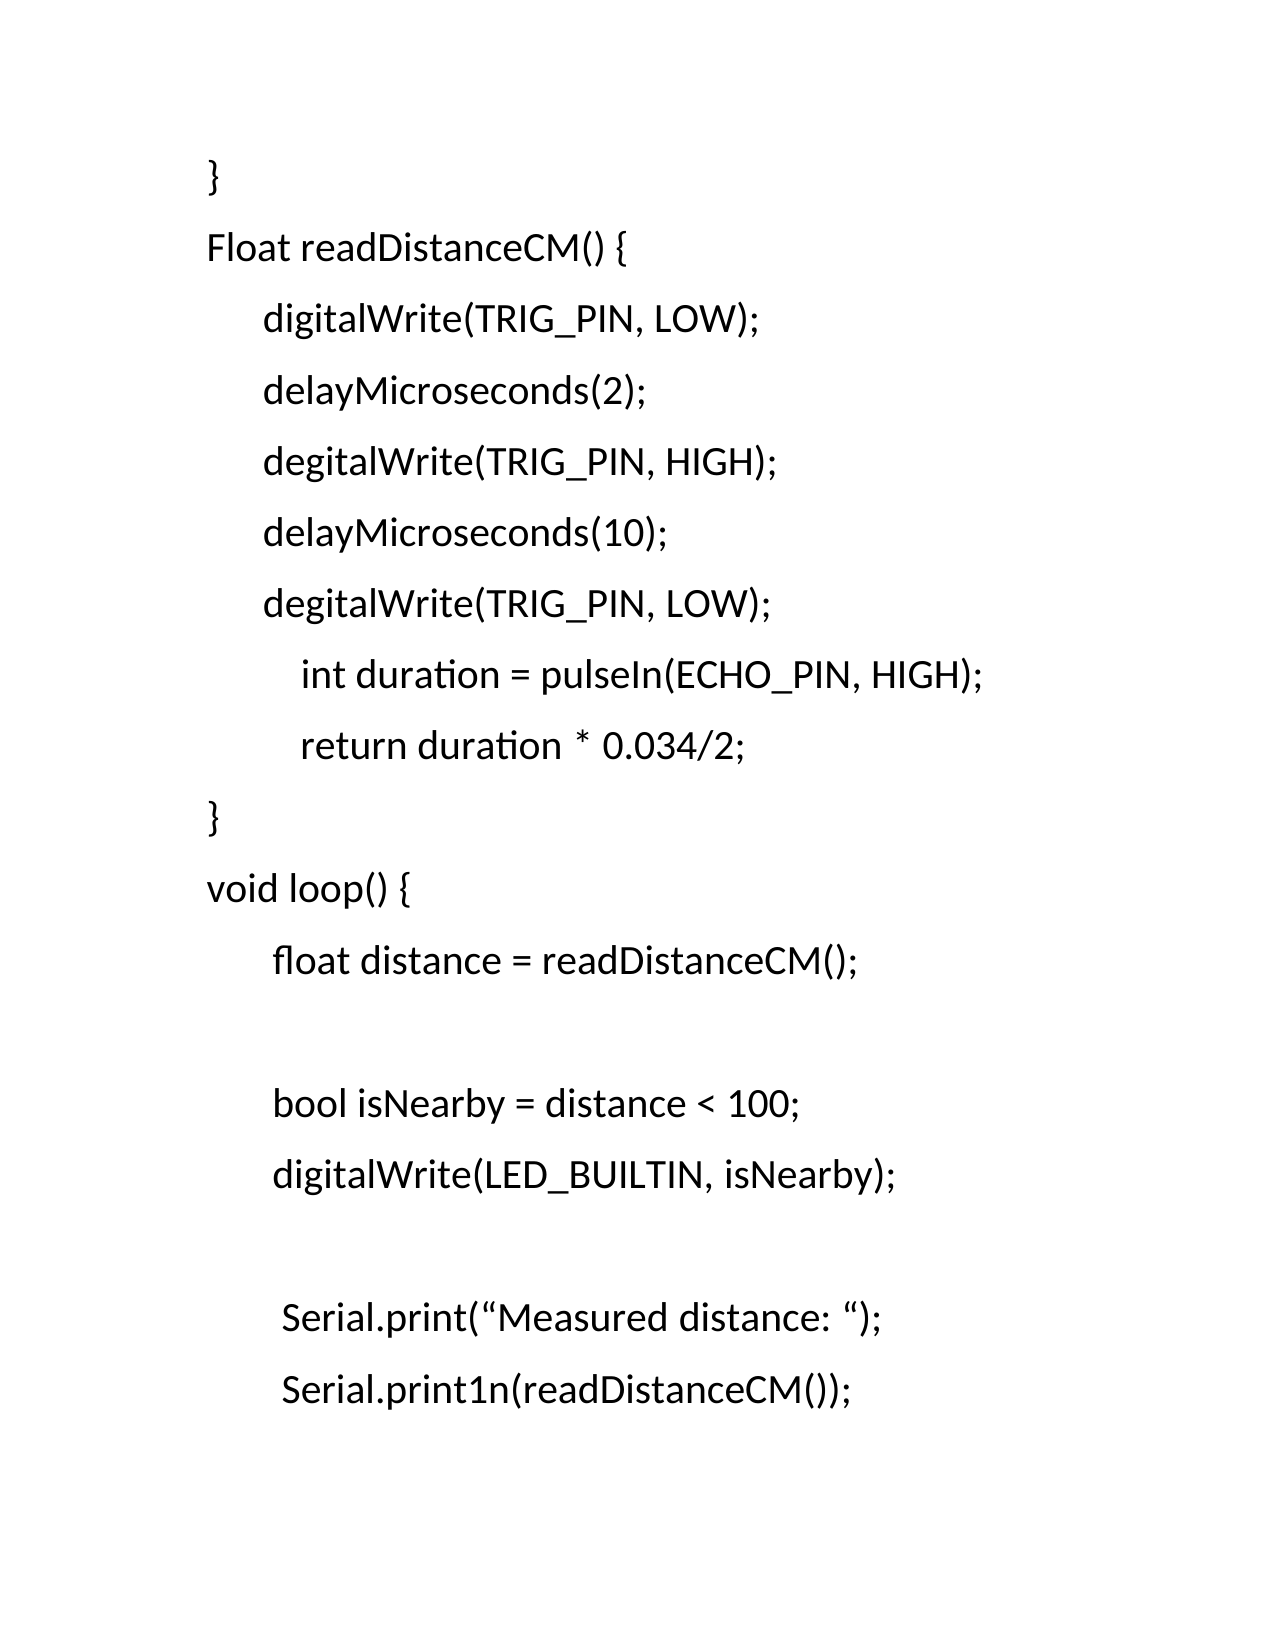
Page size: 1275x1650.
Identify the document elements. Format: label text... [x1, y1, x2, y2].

text Serial.print(“Measured distance: “); [281, 1291, 1137, 1342]
text } [206, 150, 1137, 201]
text float distance = readDistanceCM(); [272, 934, 1137, 984]
text void loop() { [206, 862, 1137, 913]
text int duration = pulseIn(ECHO_PIN, HIGH); return duration * 0.034/2; [300, 648, 986, 770]
text Serial.print1n(readDistanceCM()); [281, 1363, 1137, 1414]
text Float readDistanceCM() { digitalWrite(TRIG_PIN, LOW); delayMicroseconds(2); degitalWrite(TRIG_PIN, HIGH); delayMicroseconds(10); degitalWrite(TRIG_PIN, LOW); [206, 221, 780, 628]
text bool isNearby = distance < 100; digitalWrite(LED_BUILTIN, isNearby); [272, 1077, 897, 1199]
text } [206, 791, 1137, 841]
